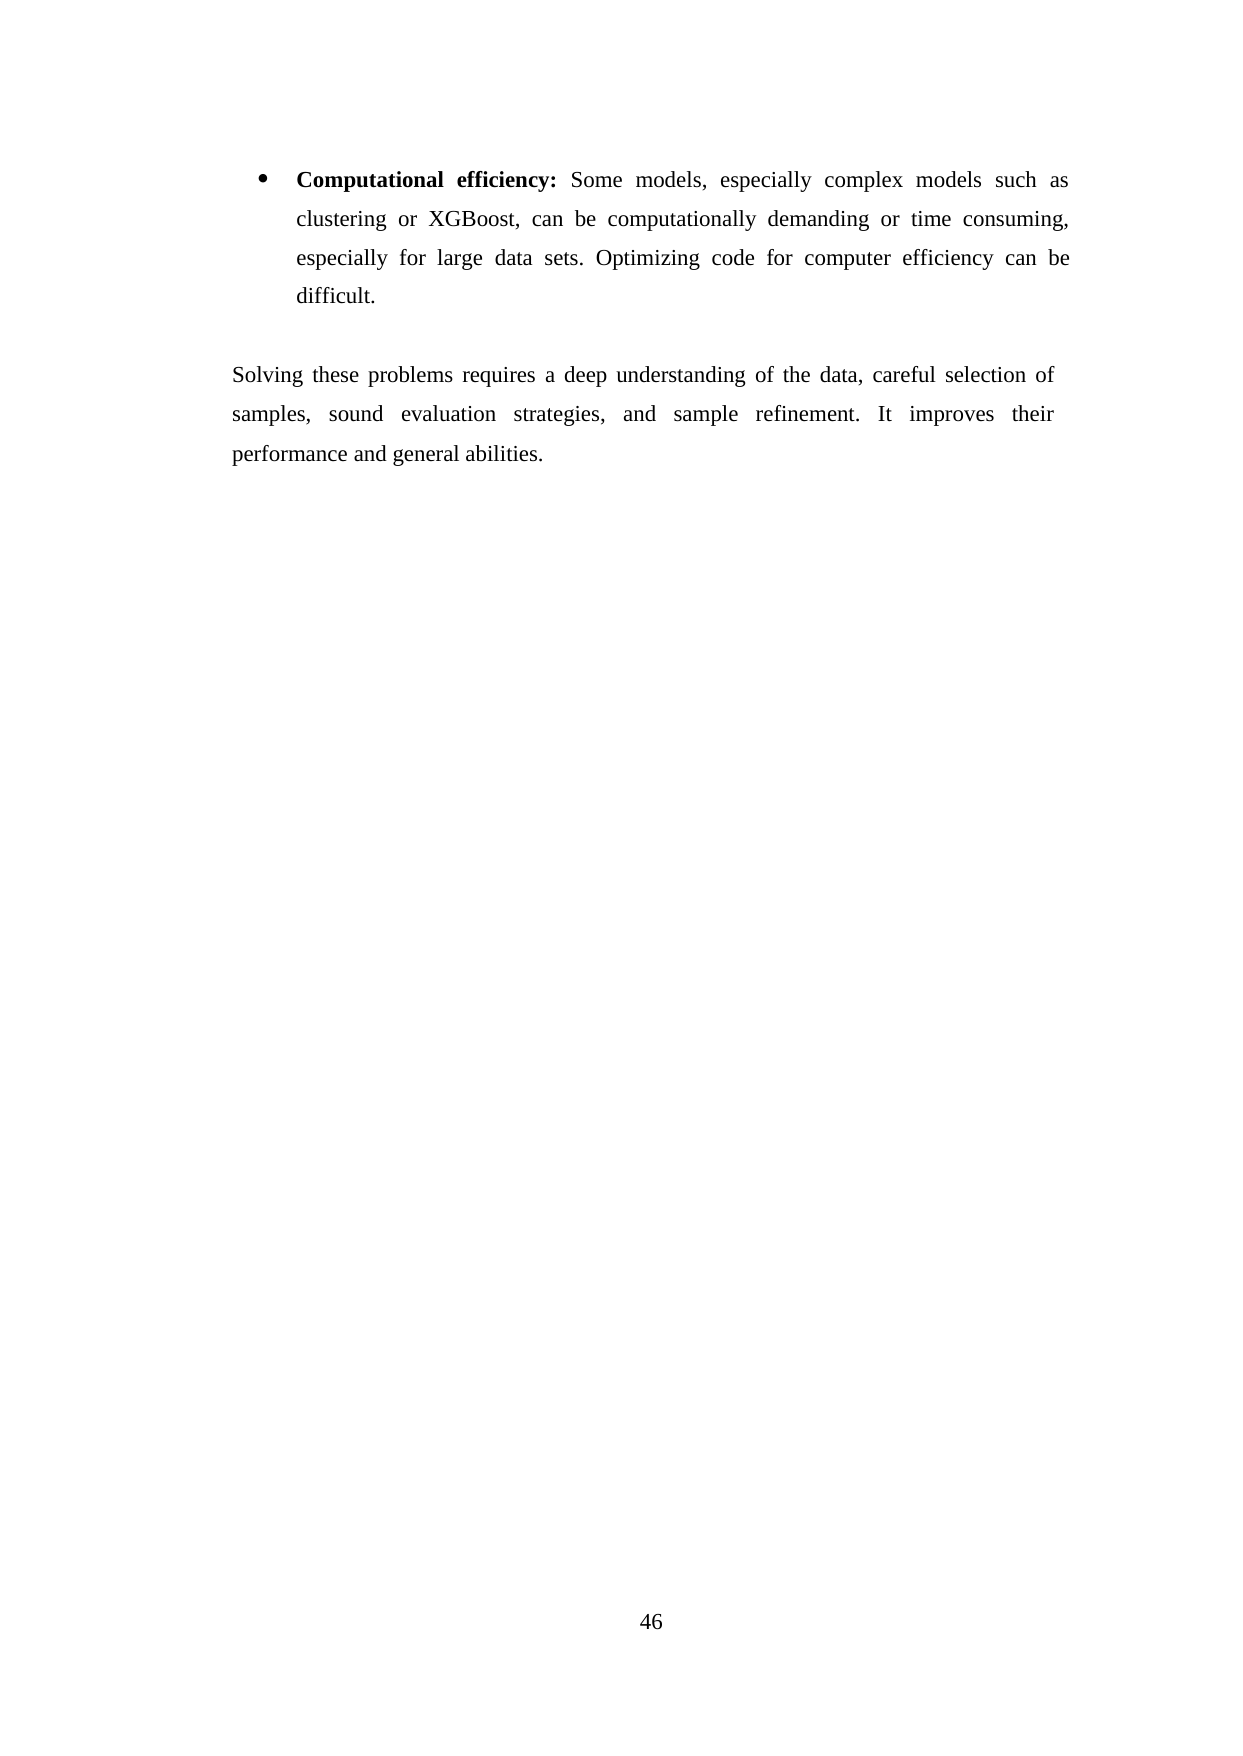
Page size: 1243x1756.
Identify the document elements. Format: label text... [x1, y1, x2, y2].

text Solving these problems requires a deep understanding of the data, careful selection of samples, sound evaluation strategies, and sample refinement. It improves their performance and general abilities. [232, 361, 1055, 466]
list Computational efficiency: Some models, especially complex models such as clustering or XGBoost, can be computationally demanding or time consuming, especially for large data sets. Optimizing code for computer efficiency can be difficult. [259, 166, 1070, 309]
